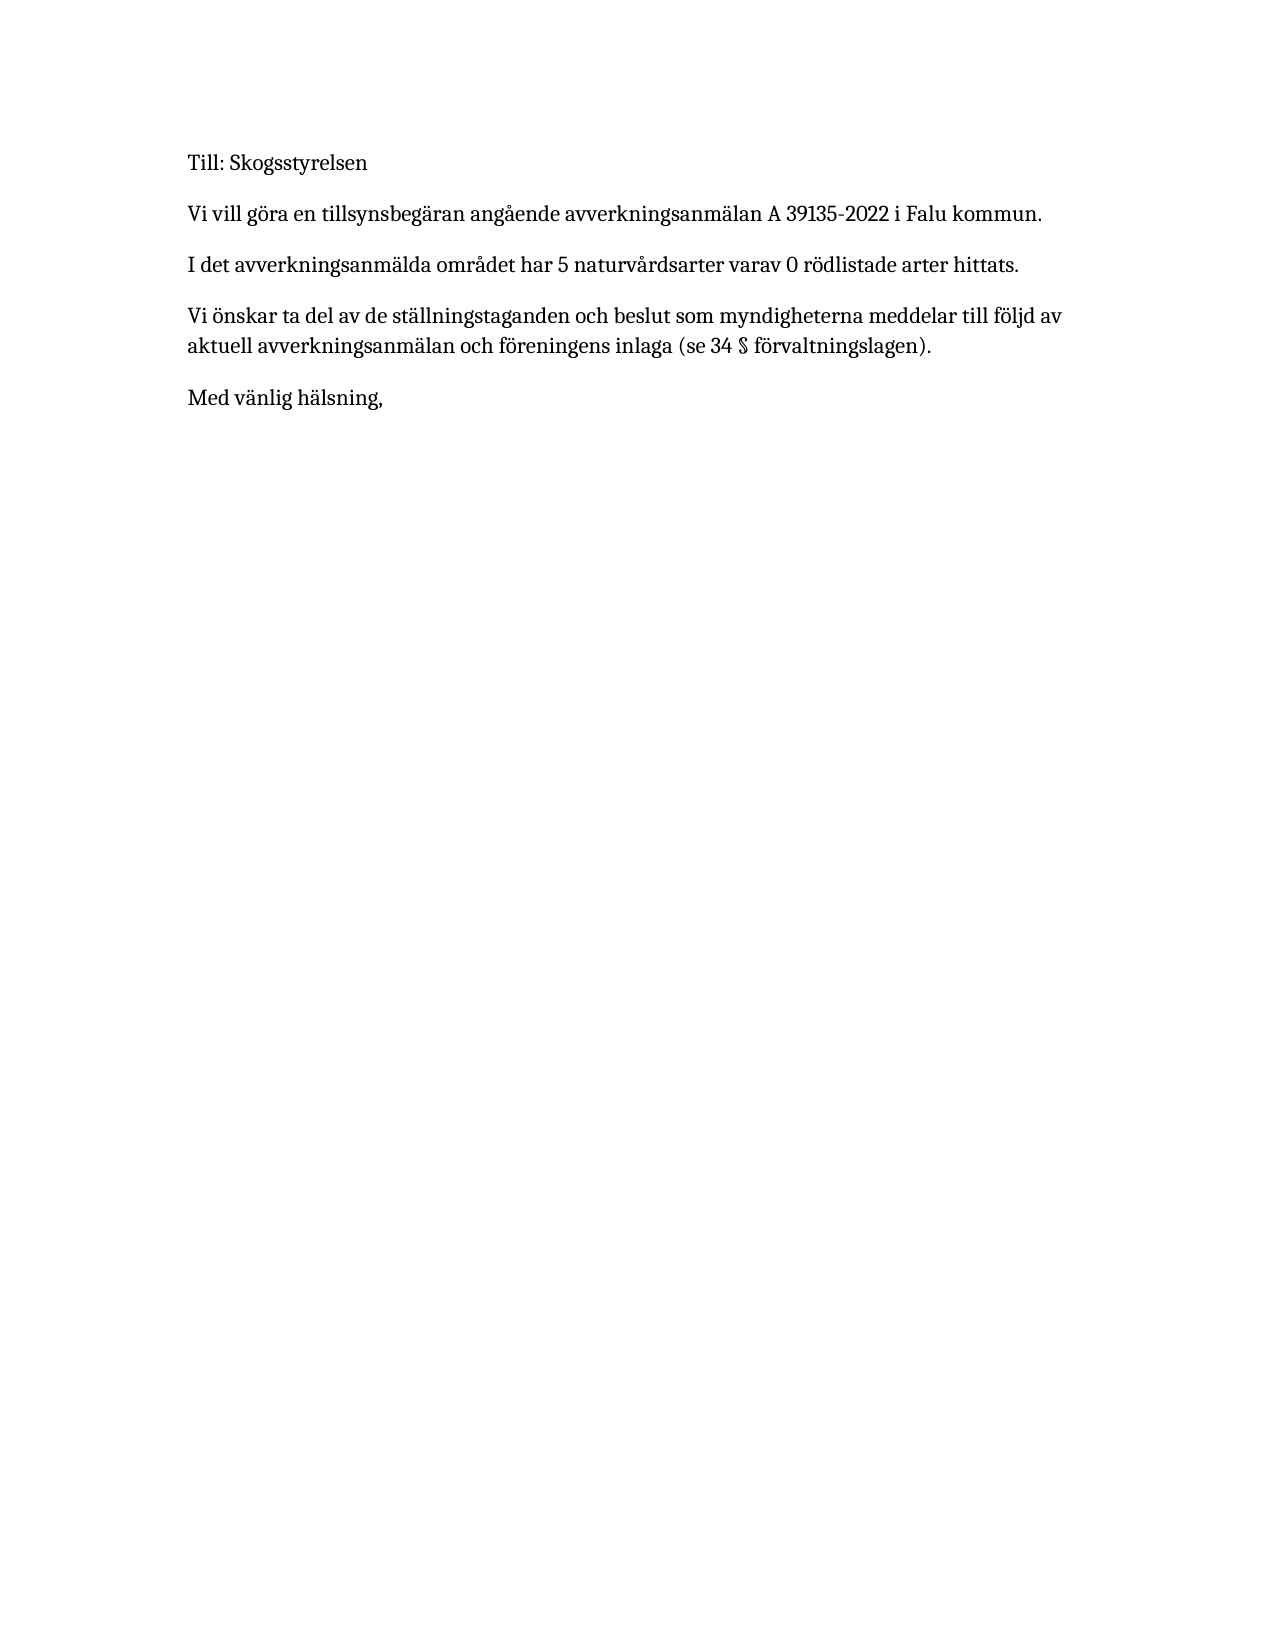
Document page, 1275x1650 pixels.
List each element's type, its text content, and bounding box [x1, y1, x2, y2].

text Vi önskar ta del av de ställningstaganden och beslut som myndigheterna meddelar till följd av aktuell avverkningsanmälan och föreningens inlaga (se 34 § förvaltningslagen). [187, 303, 1087, 360]
text Med vänlig hälsning, [187, 384, 1087, 441]
text Vi vill göra en tillsynsbegäran angående avverkningsanmälan A 39135-2022 i Falu kommun. [187, 201, 1087, 227]
text I det avverkningsanmälda området har 5 naturvårdsarter varav 0 rödlistade arter hittats. [187, 252, 1087, 278]
text Till: Skogsstyrelsen [187, 150, 1087, 176]
